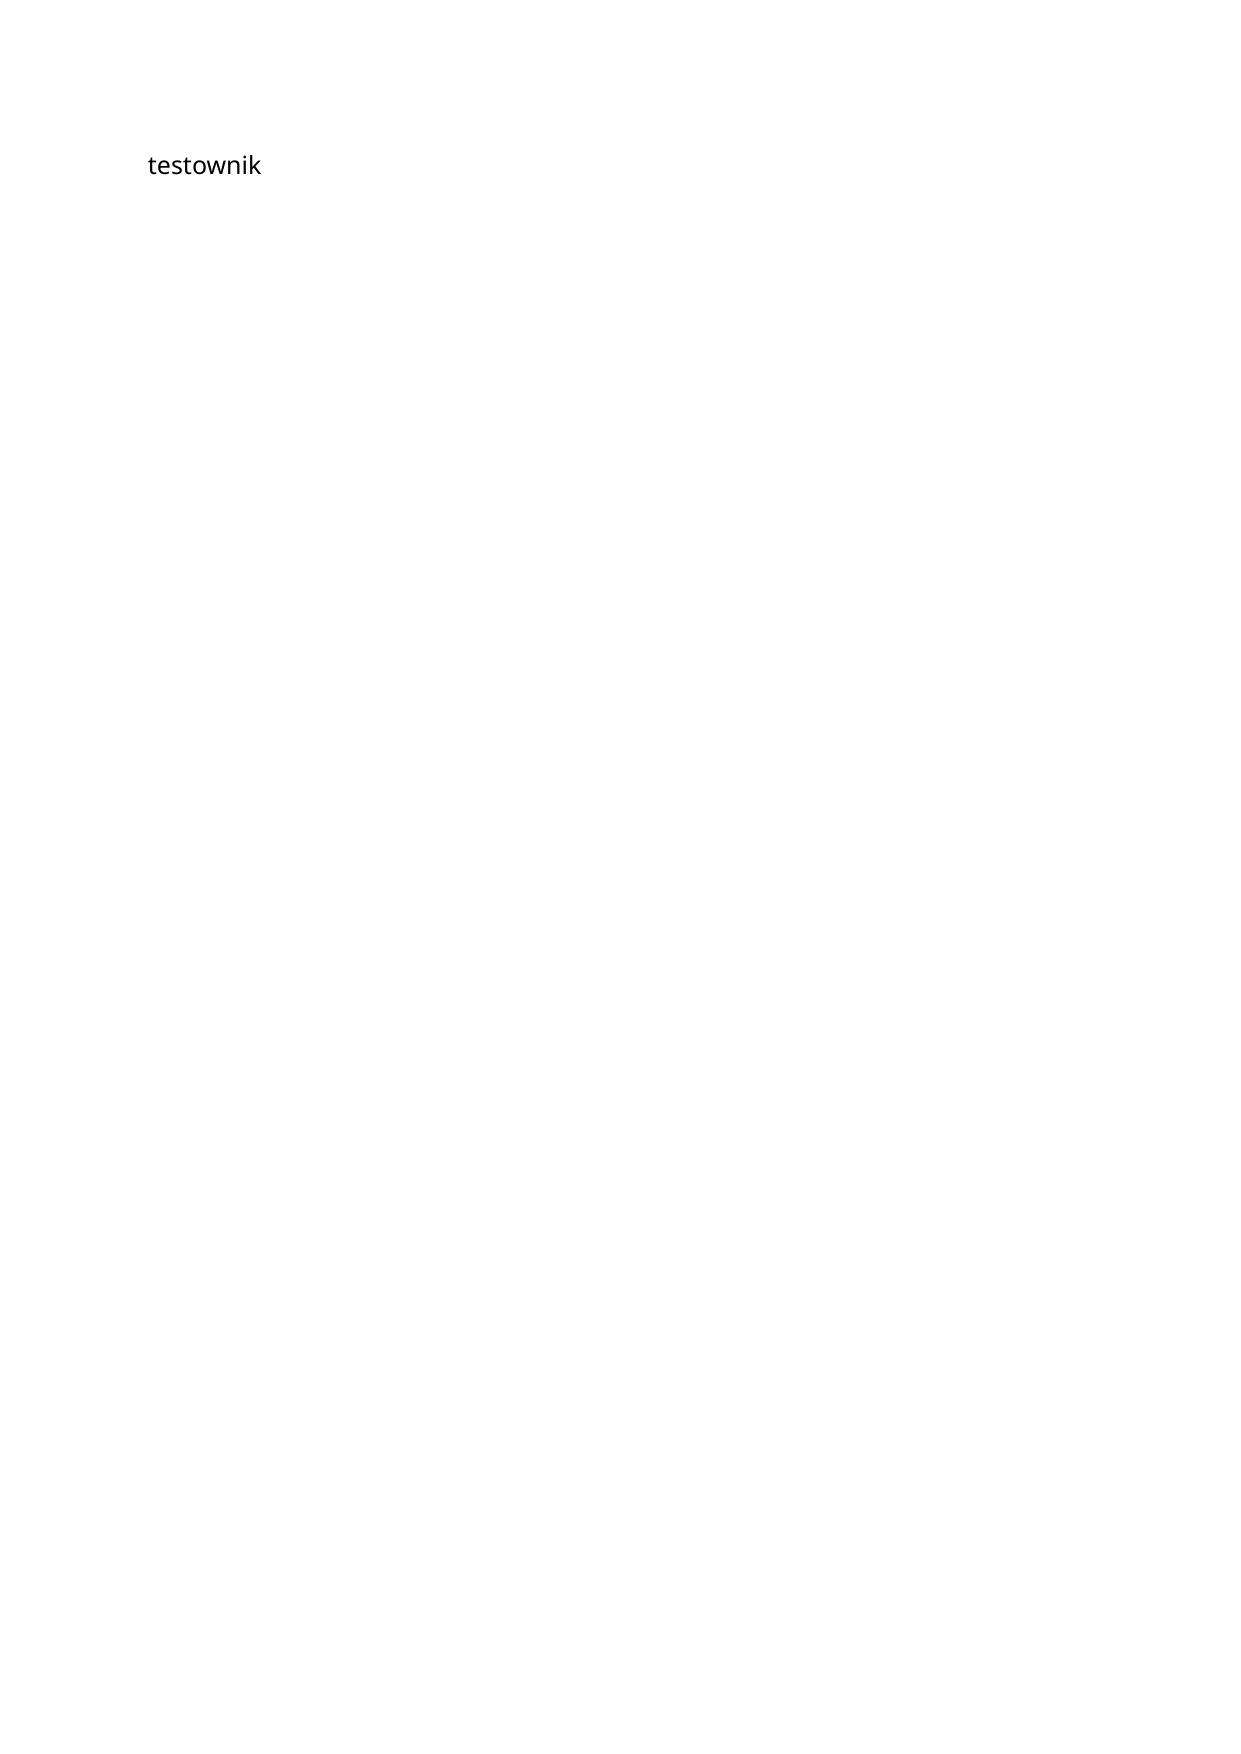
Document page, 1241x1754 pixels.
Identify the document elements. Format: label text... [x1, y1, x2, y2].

text testownik [148, 148, 1093, 182]
